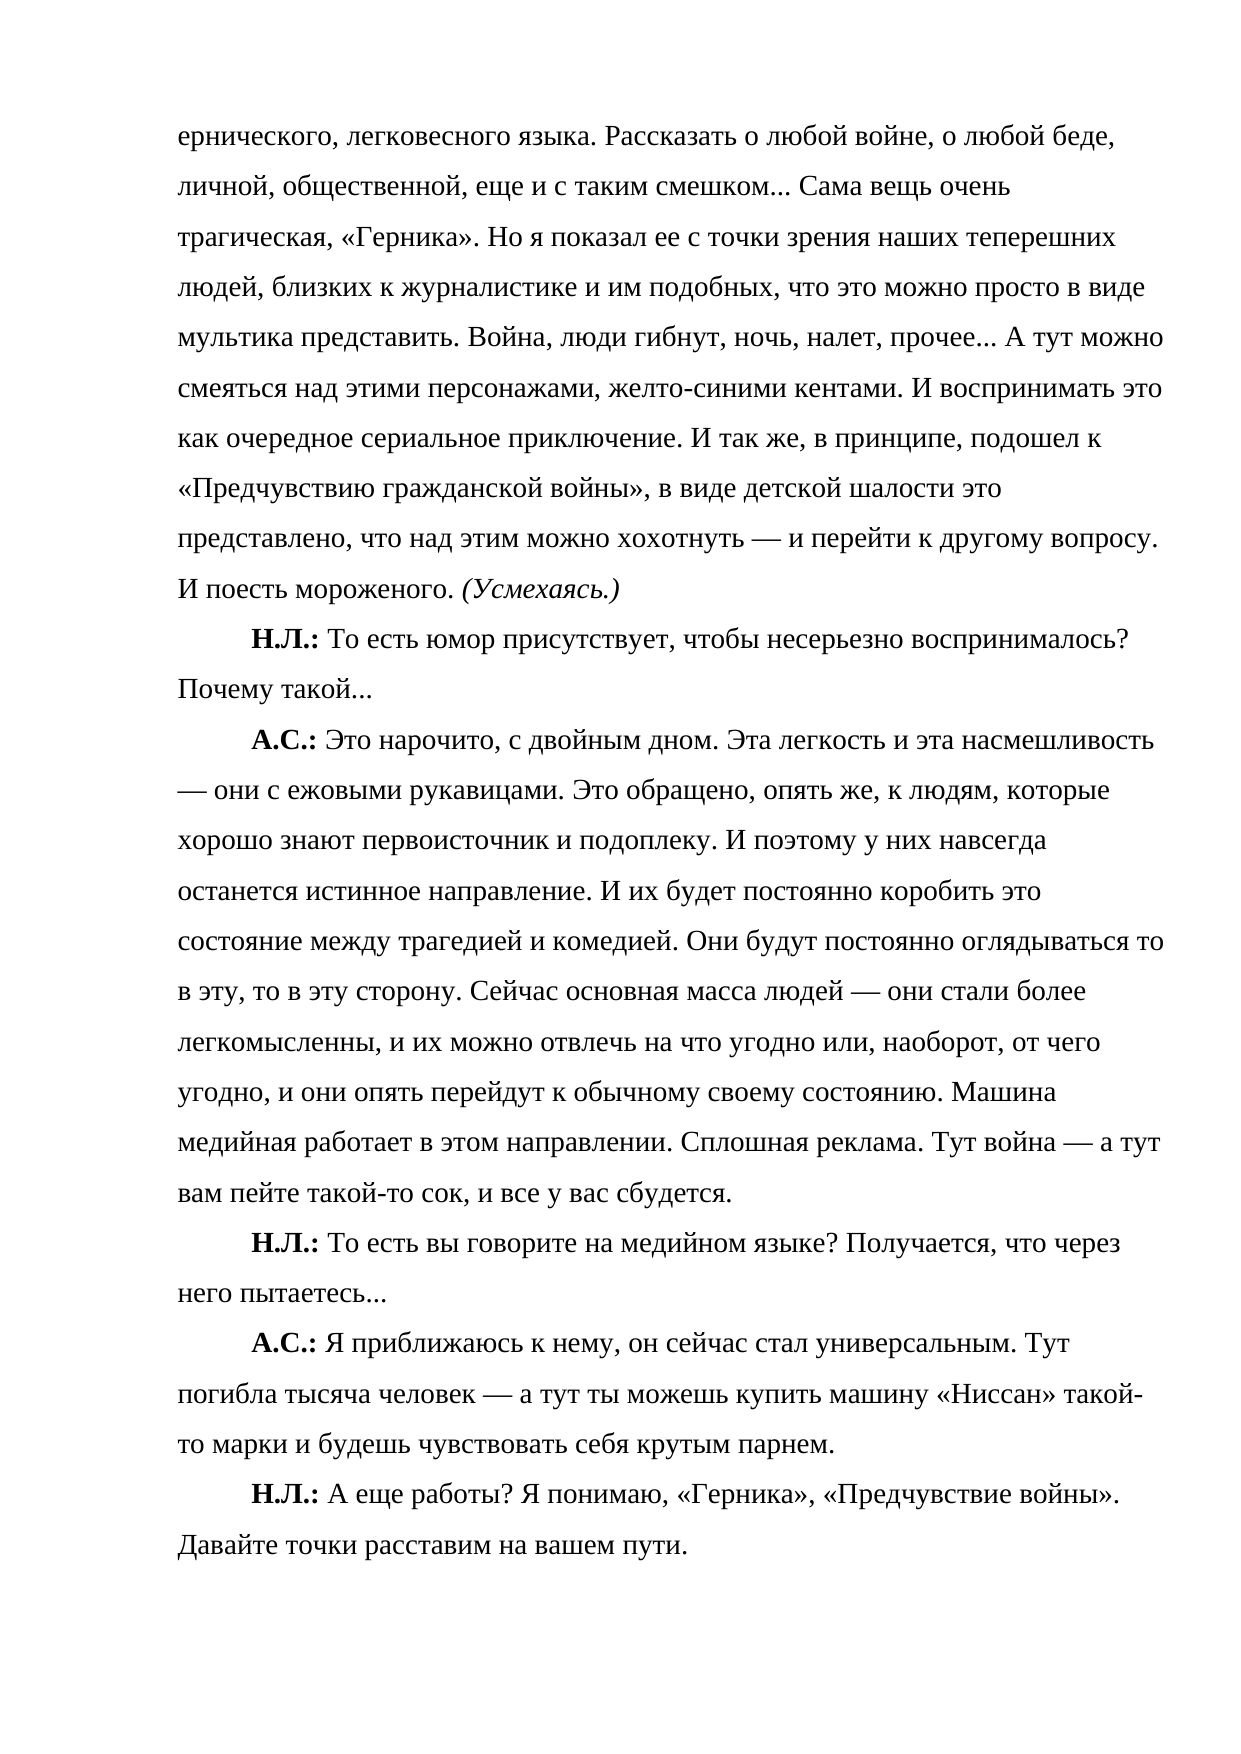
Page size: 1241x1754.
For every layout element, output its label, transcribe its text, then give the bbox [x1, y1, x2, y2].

text А.С.: Это нарочито, с двойным дном. Эта легкость и эта насмешливость — они с ежовыми рукавицами. Это обращено, опять же, к людям, которые хорошо знают первоисточник и подоплеку. И поэтому у них навсегда останется истинное направление. И их будет постоянно коробить это состояние между трагедией и комедией. Они будут постоянно оглядываться то в эту, то в эту сторону. Сейчас основная масса людей — они стали более легкомысленны, и их можно отвлечь на что угодно или, наоборот, от чего угодно, и они опять перейдут к обычному своему состоянию. Машина медийная работает в этом направлении. Сплошная реклама. Тут война — а тут вам пейте такой-то сок, и все у вас сбудется. [177, 722, 1166, 1208]
text Н.Л.: То есть юмор присутствует, чтобы несерьезно воспринималось? Почему такой... [177, 621, 1166, 705]
text Н.Л.: То есть вы говорите на медийном языке? Получается, что через него пытаетесь... [177, 1225, 1166, 1309]
text Н.Л.: А еще работы? Я понимаю, «Герника», «Предчувствие войны». Давайте точки расставим на вашем пути. [177, 1477, 1166, 1560]
text А.С.: Я приближаюсь к нему, он сейчас стал универсальным. Тут погибла тысяча человек — а тут ты можешь купить машину «Ниссан» такой-то марки и будешь чувствовать себя крутым парнем. [177, 1326, 1166, 1460]
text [177, 118, 1166, 604]
